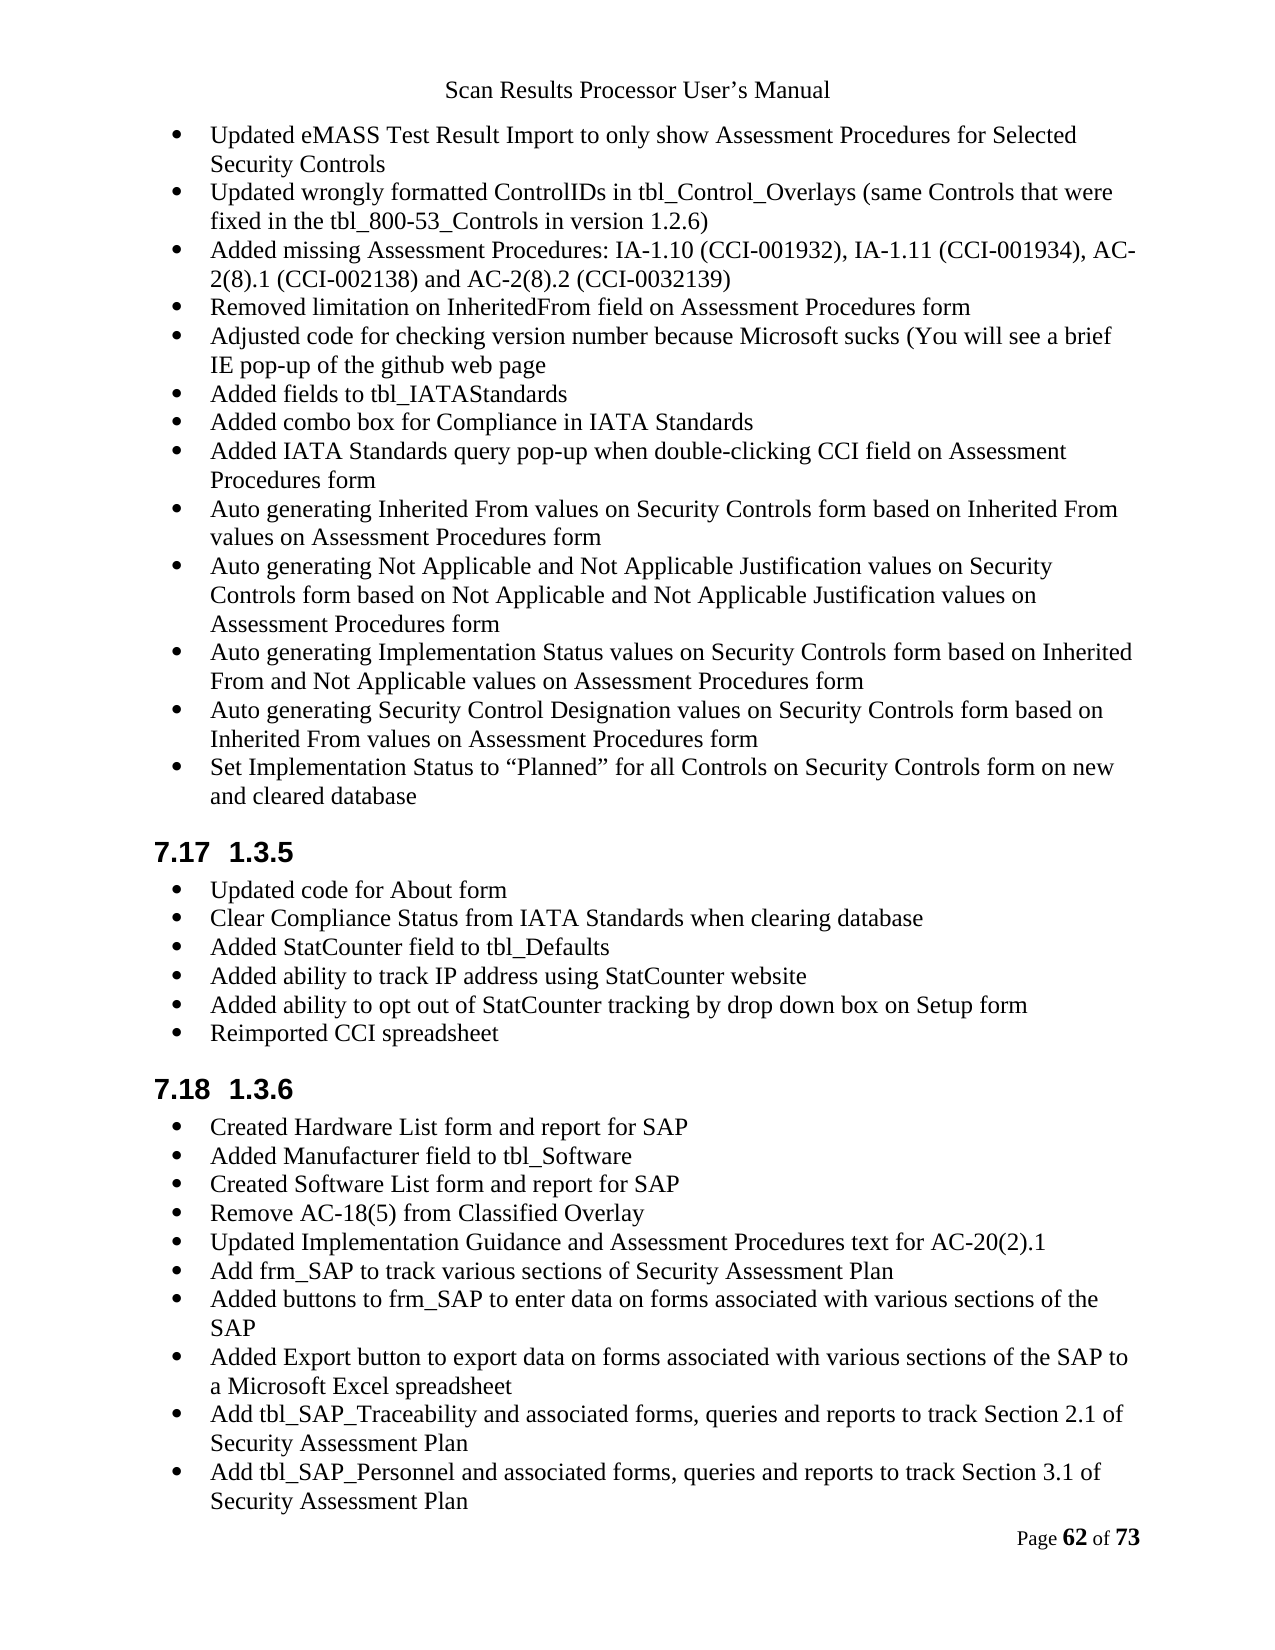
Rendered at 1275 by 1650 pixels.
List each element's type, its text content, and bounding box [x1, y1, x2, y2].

list Added combo box for Compliance in IATA Standards [172, 407, 1140, 436]
list Updated Implementation Guidance and Assessment Procedures text for AC-20(2).1 [172, 1227, 1140, 1256]
list Add tbl_SAP_Traceability and associated forms, queries and reports to track Section 2.1 of Security Assessment Plan [172, 1399, 1140, 1457]
list Added Manufacturer field to tbl_Software [172, 1141, 1140, 1169]
list Added fields to tbl_IATAStandards [172, 379, 1140, 407]
list Added ability to opt out of StatCounter tracking by drop down box on Setup form [172, 990, 1140, 1018]
list Set Implementation Status to “Planned” for all Controls on Security Controls form on new and cleared database [172, 752, 1140, 810]
list Clear Compliance Status from IATA Standards when clearing database [172, 903, 1140, 932]
list Added IATA Standards query pop-up when double-clicking CCI field on Assessment Procedures form [172, 436, 1140, 494]
list Updated eMASS Test Result Import to only show Assessment Procedures for Selected Security Controls [172, 120, 1140, 177]
list Added Export button to export data on forms associated with various sections of the SAP to a Microsoft Excel spreadsheet [172, 1342, 1140, 1399]
list Added StatCounter field to tbl_Defaults [172, 932, 1140, 961]
list Created Software List form and report for SAP [172, 1169, 1140, 1198]
subtitle 1.3.5 [154, 835, 1140, 868]
list Adjusted code for checking version number because Microsoft sucks (You will see a brief IE pop-up of the github web page [172, 321, 1140, 379]
list Added missing Assessment Procedures: IA-1.10 (CCI-001932), IA-1.11 (CCI-001934), AC-2(8).1 (CCI-002138) and AC-2(8).2 (CCI-0032139) [172, 235, 1140, 292]
list Auto generating Inherited From values on Security Controls form based on Inherited From values on Assessment Procedures form [172, 494, 1140, 551]
list Updated code for About form [172, 875, 1140, 903]
list Add frm_SAP to track various sections of Security Assessment Plan [172, 1256, 1140, 1284]
list Auto generating Security Control Designation values on Security Controls form based on Inherited From values on Assessment Procedures form [172, 695, 1140, 752]
list Reimported CCI spreadsheet [172, 1018, 1140, 1047]
list Created Hardware List form and report for SAP [172, 1112, 1140, 1141]
list Auto generating Not Applicable and Not Applicable Justification values on Security Controls form based on Not Applicable and Not Applicable Justification values on Assessment Procedures form [172, 551, 1140, 637]
subtitle 1.3.6 [154, 1072, 1140, 1106]
list Auto generating Implementation Status values on Security Controls form based on Inherited From and Not Applicable values on Assessment Procedures form [172, 637, 1140, 695]
list Remove AC-18(5) from Classified Overlay [172, 1198, 1140, 1227]
list Removed limitation on InheritedFrom field on Assessment Procedures form [172, 292, 1140, 321]
list Add tbl_SAP_Personnel and associated forms, queries and reports to track Section 3.1 of Security Assessment Plan [172, 1457, 1140, 1514]
list Added ability to track IP address using StatCounter website [172, 961, 1140, 990]
list Updated wrongly formatted ControlIDs in tbl_Control_Overlays (same Controls that were fixed in the tbl_800-53_Controls in version 1.2.6) [172, 177, 1140, 235]
list Added buttons to frm_SAP to enter data on forms associated with various sections of the SAP [172, 1284, 1140, 1342]
